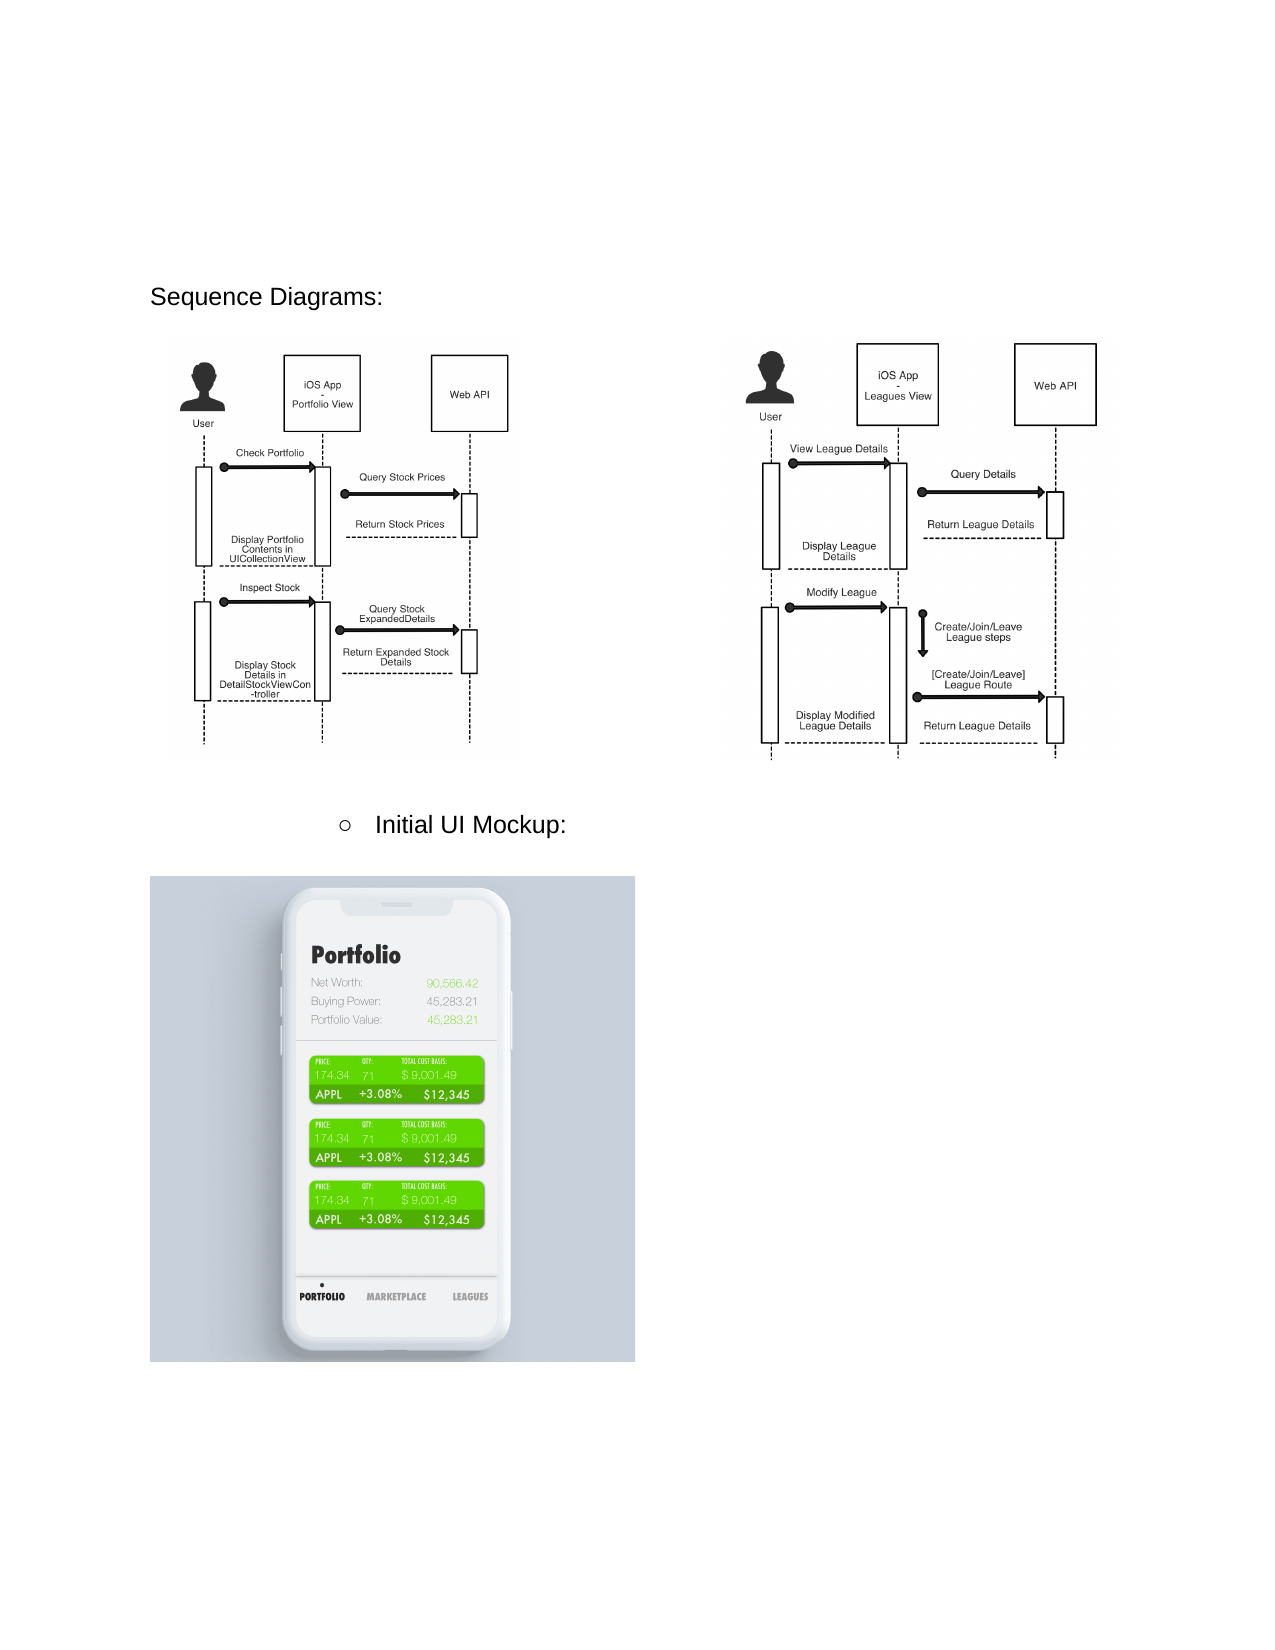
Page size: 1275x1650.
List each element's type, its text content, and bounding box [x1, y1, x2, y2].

list Initial UI Mockup: [337, 810, 1125, 839]
picture [717, 333, 1125, 764]
picture [150, 876, 636, 1362]
picture [168, 333, 521, 763]
text Sequence Diagrams: [150, 282, 1125, 311]
